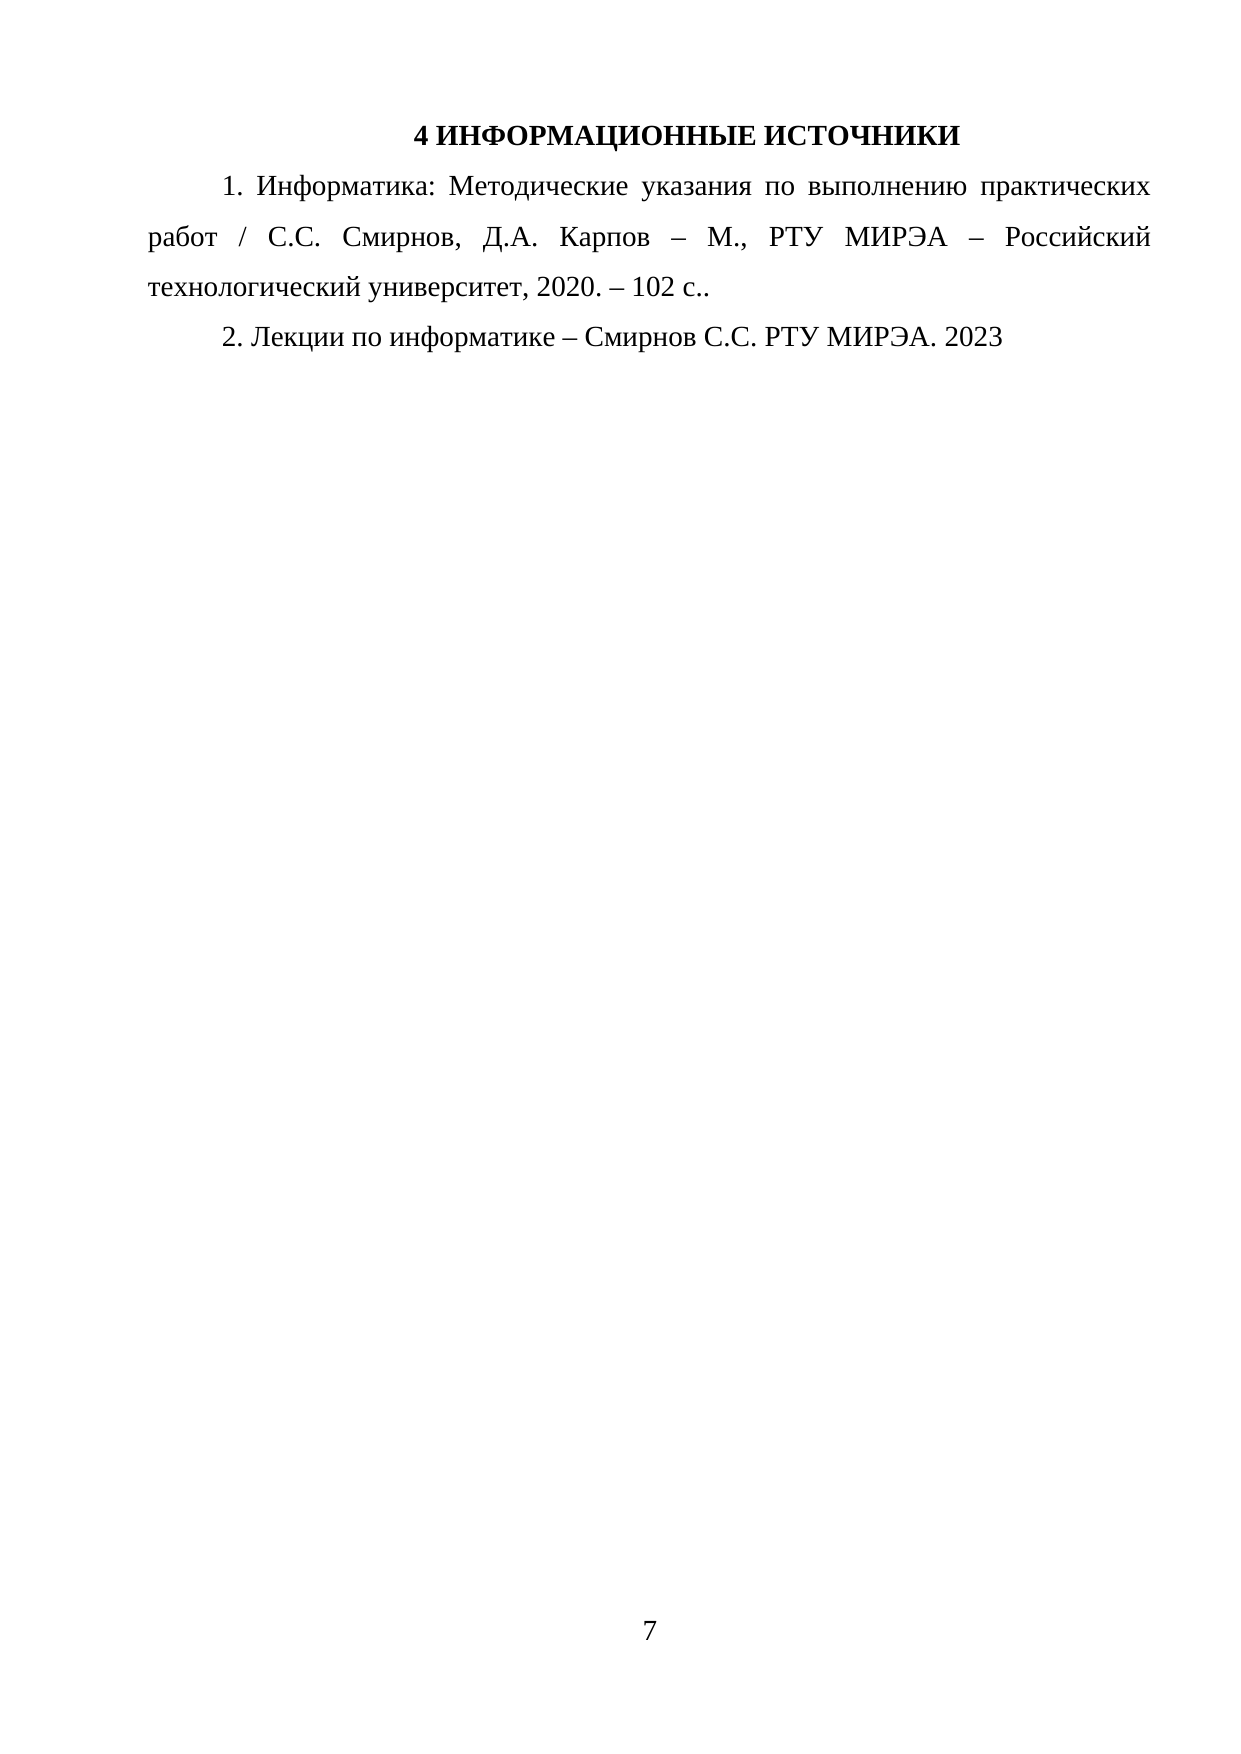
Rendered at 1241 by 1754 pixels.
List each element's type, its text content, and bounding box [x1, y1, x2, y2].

list 2. Лекции по информатике – Смирнов С.С. РТУ МИРЭА. 2023 [148, 319, 1152, 353]
list 1. Информатика: Методические указания по выполнению практических работ / С.С. Смирнов, Д.А. Карпов – М., РТУ МИРЭА – Российский технологический университет, 2020. – 102 с.. [148, 168, 1152, 303]
list 4 ИНФОРМАЦИОННЫЕ ИСТОЧНИКИ [223, 118, 1152, 152]
